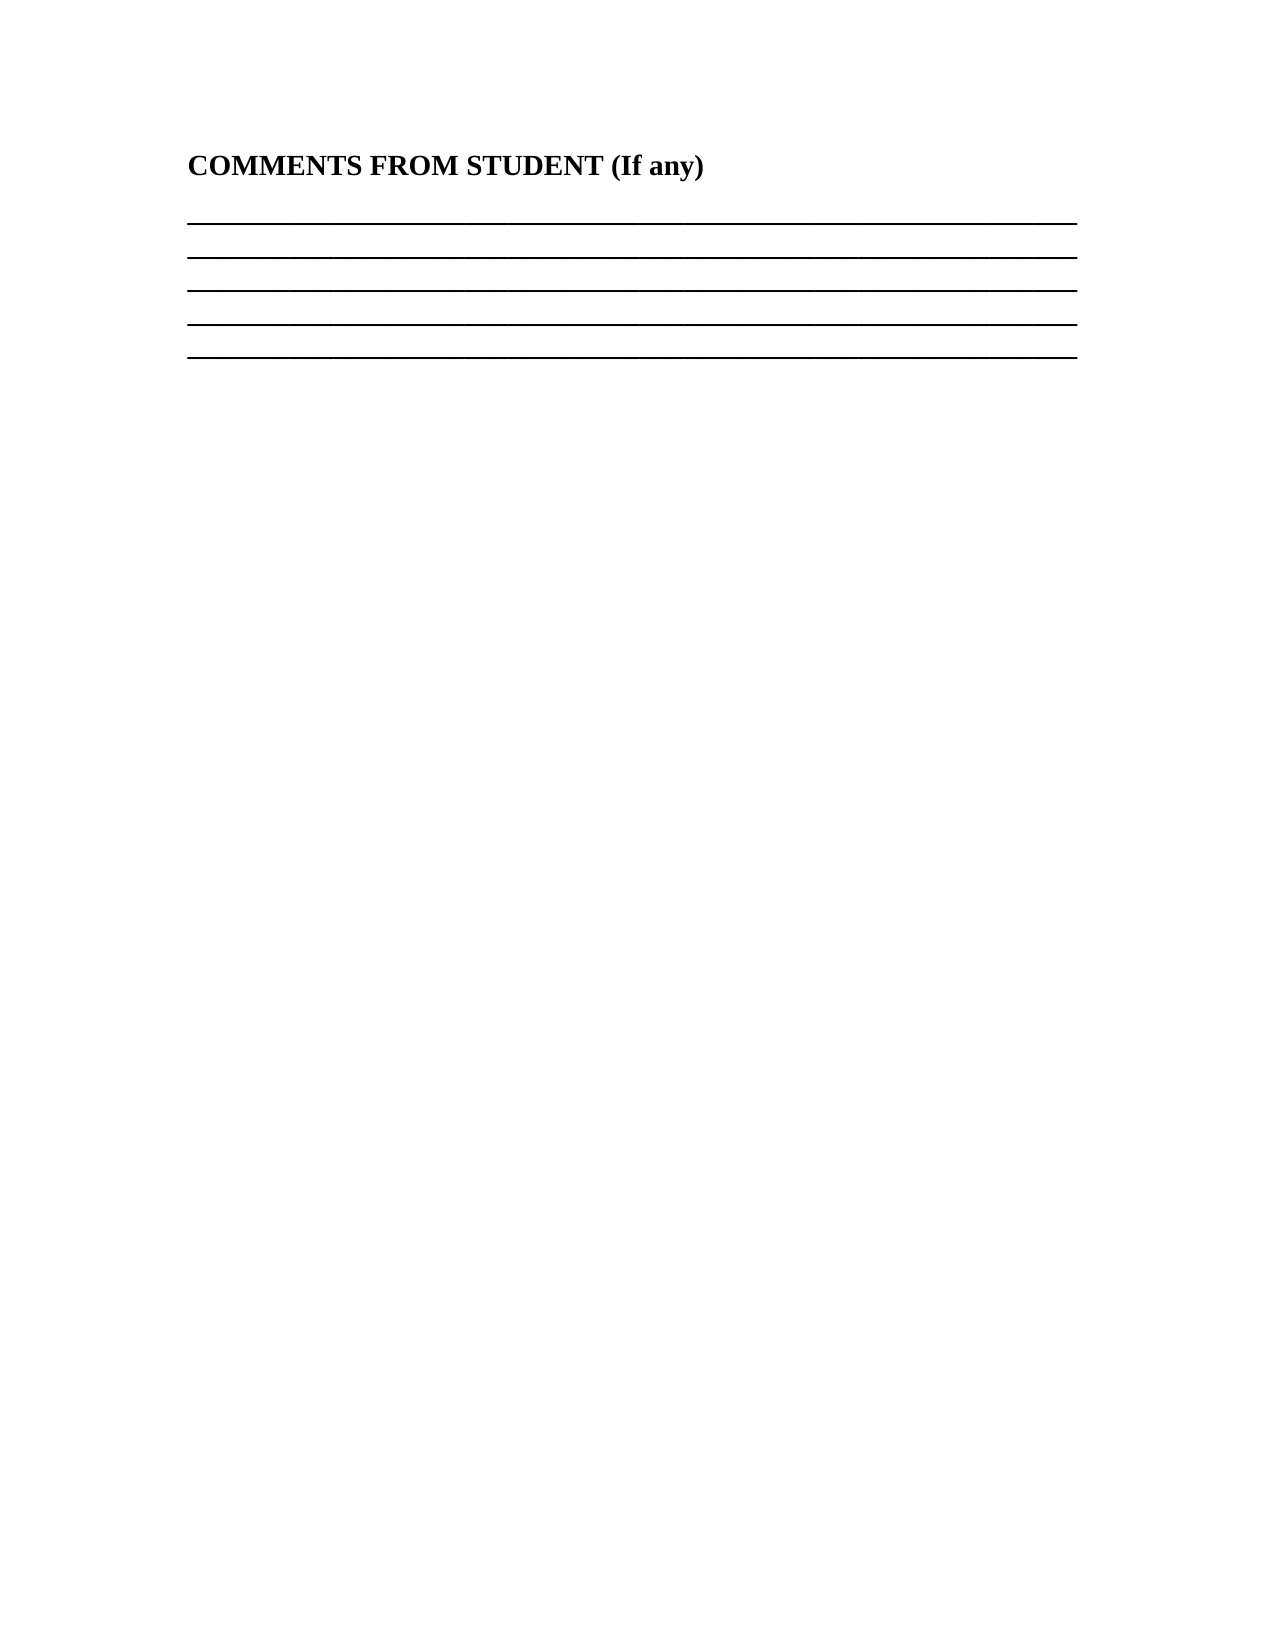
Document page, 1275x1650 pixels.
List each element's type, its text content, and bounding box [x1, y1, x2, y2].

text COMMENTS FROM STUDENT (If any) [187, 148, 1087, 182]
text _________________________________________________________________________________________________________________________________________________________________________________________________________________________________________________________________________________________________________________ [187, 194, 1087, 362]
